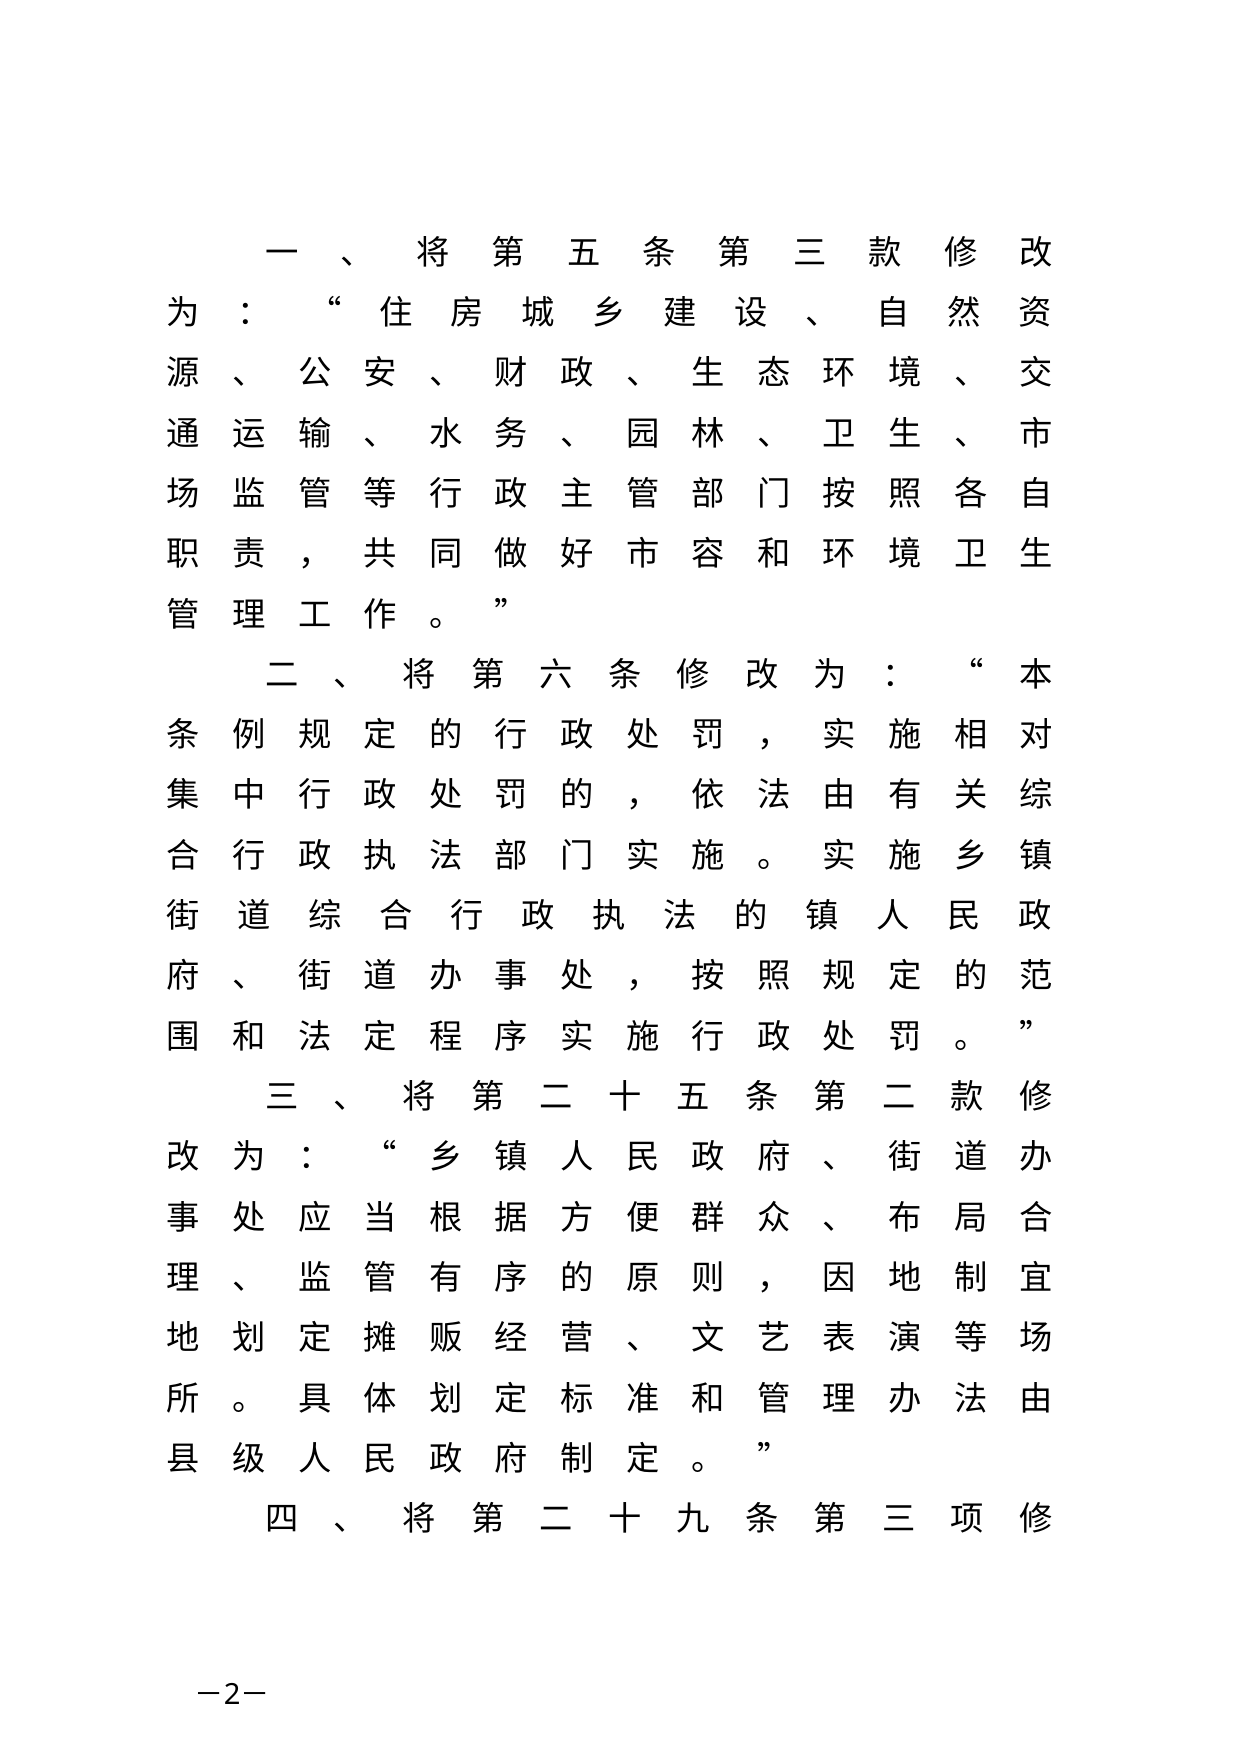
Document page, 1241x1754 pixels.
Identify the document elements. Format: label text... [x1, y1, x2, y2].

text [167, 1486, 1085, 1546]
text 三、将第二十五条第二款修改为：“乡镇人民政府、街道办事处应当根据方便群众、布局合理、监管有序的原则，因地制宜地划定摊贩经营、文艺表演等场所。具体划定标准和管理办法由县级人民政府制定。” [167, 1064, 1085, 1486]
text 二、将第六条修改为：“本条例规定的行政处罚，实施相对集中行政处罚的，依法由有关综合行政执法部门实施。实施乡镇街道综合行政执法的镇人民政府、街道办事处，按照规定的范围和法定程序实施行政处罚。” [167, 642, 1085, 1064]
text 一、将第五条第三款修改为：“住房城乡建设、自然资源、公安、财政、生态环境、交通运输、水务、园林、卫生、市场监管等行政主管部门按照各自职责，共同做好市容和环境卫生管理工作。” [167, 219, 1085, 642]
